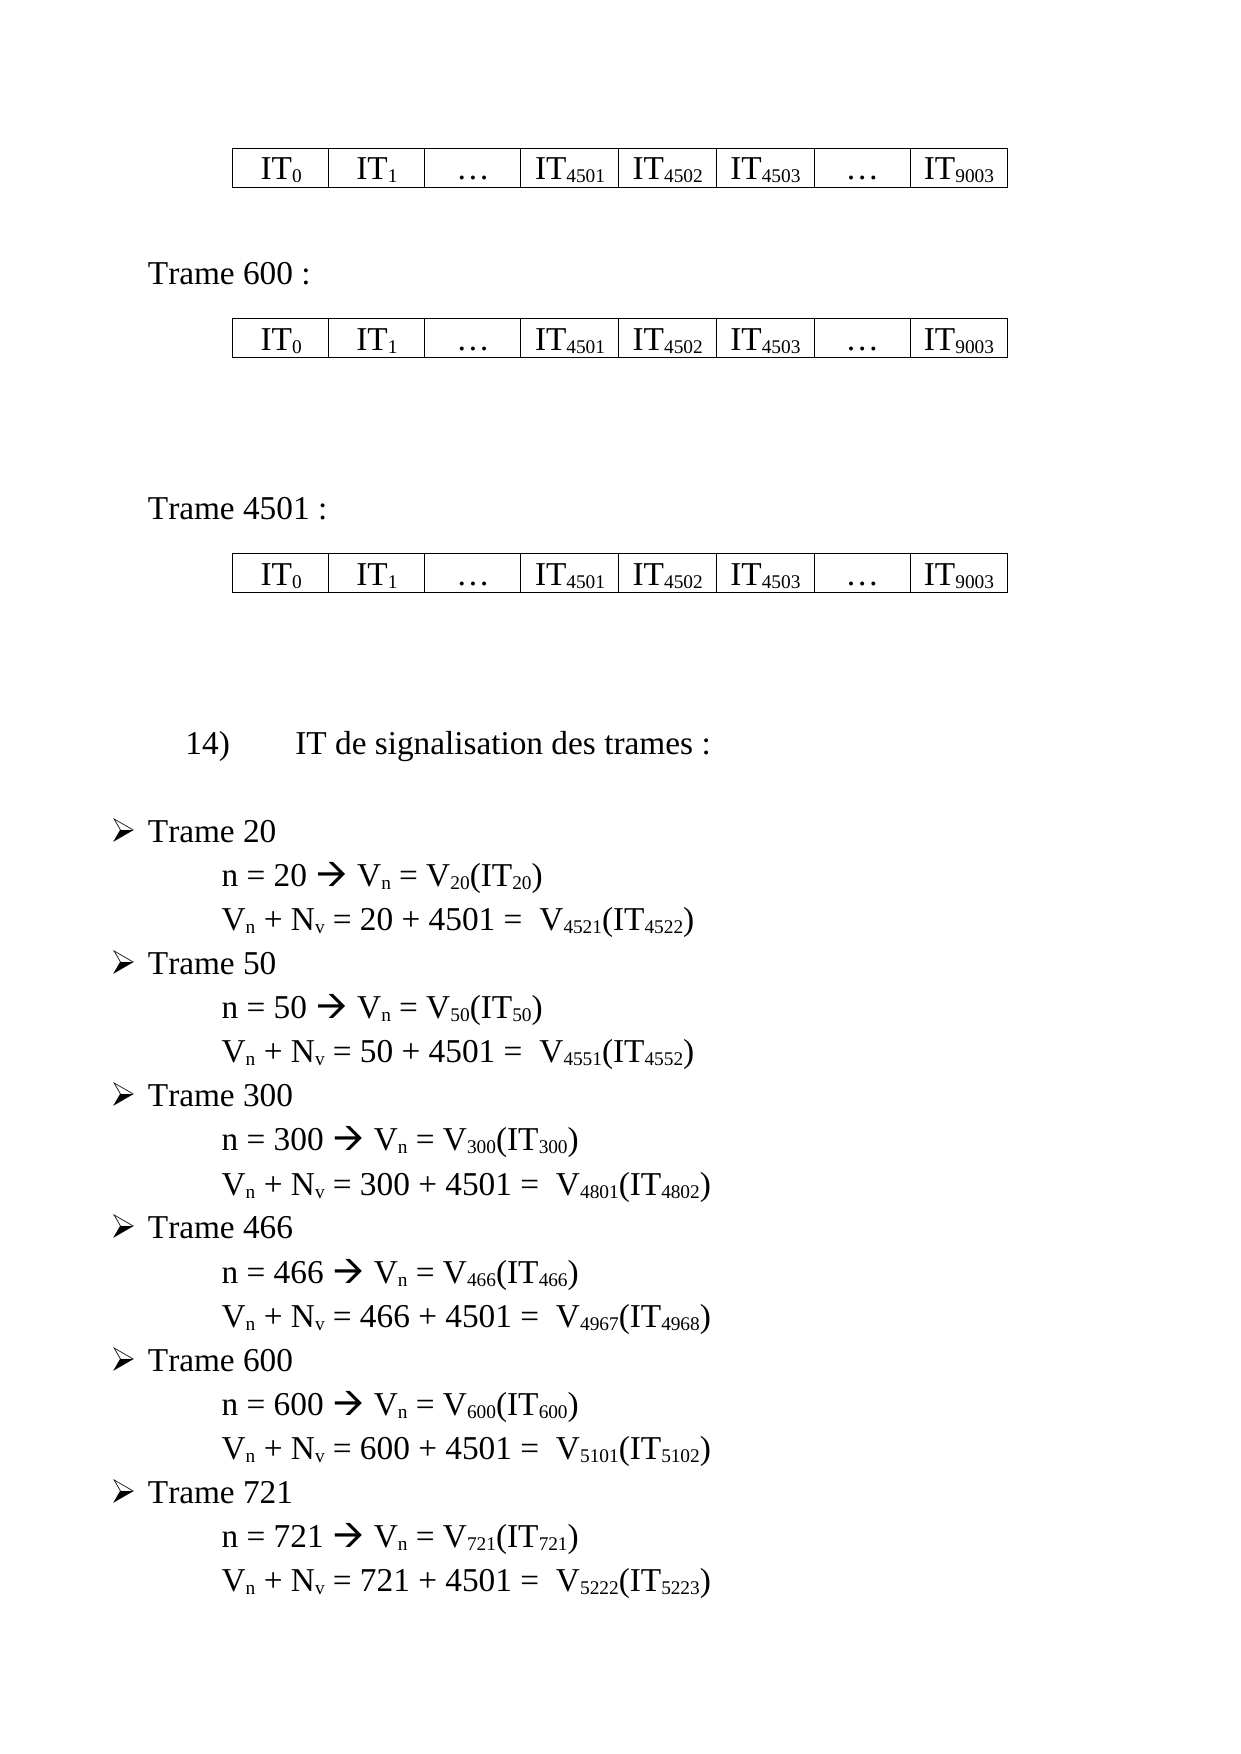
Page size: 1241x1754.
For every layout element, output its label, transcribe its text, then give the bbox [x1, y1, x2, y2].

text Trame 600 : [148, 253, 1093, 291]
list Trame 20 [110, 811, 1093, 849]
table_header … [815, 149, 910, 187]
list Trame 466 [110, 1208, 1093, 1246]
list Vn + Nv = 300 + 4501 = V4801(IT4802) [148, 1164, 1093, 1202]
list n = 300 Vn = V300(IT300) [148, 1120, 1093, 1158]
list n = 466 Vn = V466(IT466) [148, 1252, 1093, 1290]
table_header IT0 [233, 554, 328, 592]
list Vn + Nv = 721 + 4501 = V5222(IT5223) [148, 1560, 1093, 1599]
table_header IT4501 [521, 149, 618, 187]
table_header … [815, 319, 910, 357]
table_header IT1 [329, 149, 424, 187]
list Vn + Nv = 50 + 4501 = V4551(IT4552) [148, 1032, 1093, 1070]
table_header IT0 [233, 319, 328, 357]
table_header IT4501 [521, 319, 618, 357]
list Trame 600 [110, 1340, 1093, 1378]
table_header … [815, 554, 910, 592]
table_header IT1 [329, 554, 424, 592]
text Trame 4501 : [148, 488, 1093, 526]
list n = 721 Vn = V721(IT721) [148, 1516, 1093, 1554]
table_header … [425, 319, 520, 357]
table_header IT4503 [717, 149, 814, 187]
list n = 600 Vn = V600(IT600) [148, 1384, 1093, 1422]
table_header IT4502 [619, 149, 716, 187]
table_header … [425, 149, 520, 187]
table_header IT9003 [911, 319, 1007, 357]
table_header IT9003 [911, 554, 1007, 592]
list Vn + Nv = 20 + 4501 = V4521(IT4522) [148, 899, 1093, 938]
table_header IT9003 [911, 149, 1007, 187]
list n = 50 Vn = V50(IT50) [148, 987, 1093, 1026]
table_header IT4502 [619, 554, 716, 592]
table_header IT0 [233, 149, 328, 187]
table_header … [425, 554, 520, 592]
table_header IT4503 [717, 319, 814, 357]
table_header IT1 [329, 319, 424, 357]
table_header IT4501 [521, 554, 618, 592]
table_header IT4503 [717, 554, 814, 592]
table_header IT4502 [619, 319, 716, 357]
list Trame 721 [110, 1472, 1093, 1511]
list Vn + Nv = 600 + 4501 = V5101(IT5102) [148, 1428, 1093, 1466]
list Trame 50 [110, 943, 1093, 982]
list Trame 300 [110, 1076, 1093, 1114]
list Vn + Nv = 466 + 4501 = V4967(IT4968) [148, 1296, 1093, 1334]
list IT de signalisation des trames : [185, 723, 1093, 761]
list n = 20 Vn = V20(IT20) [148, 855, 1093, 894]
